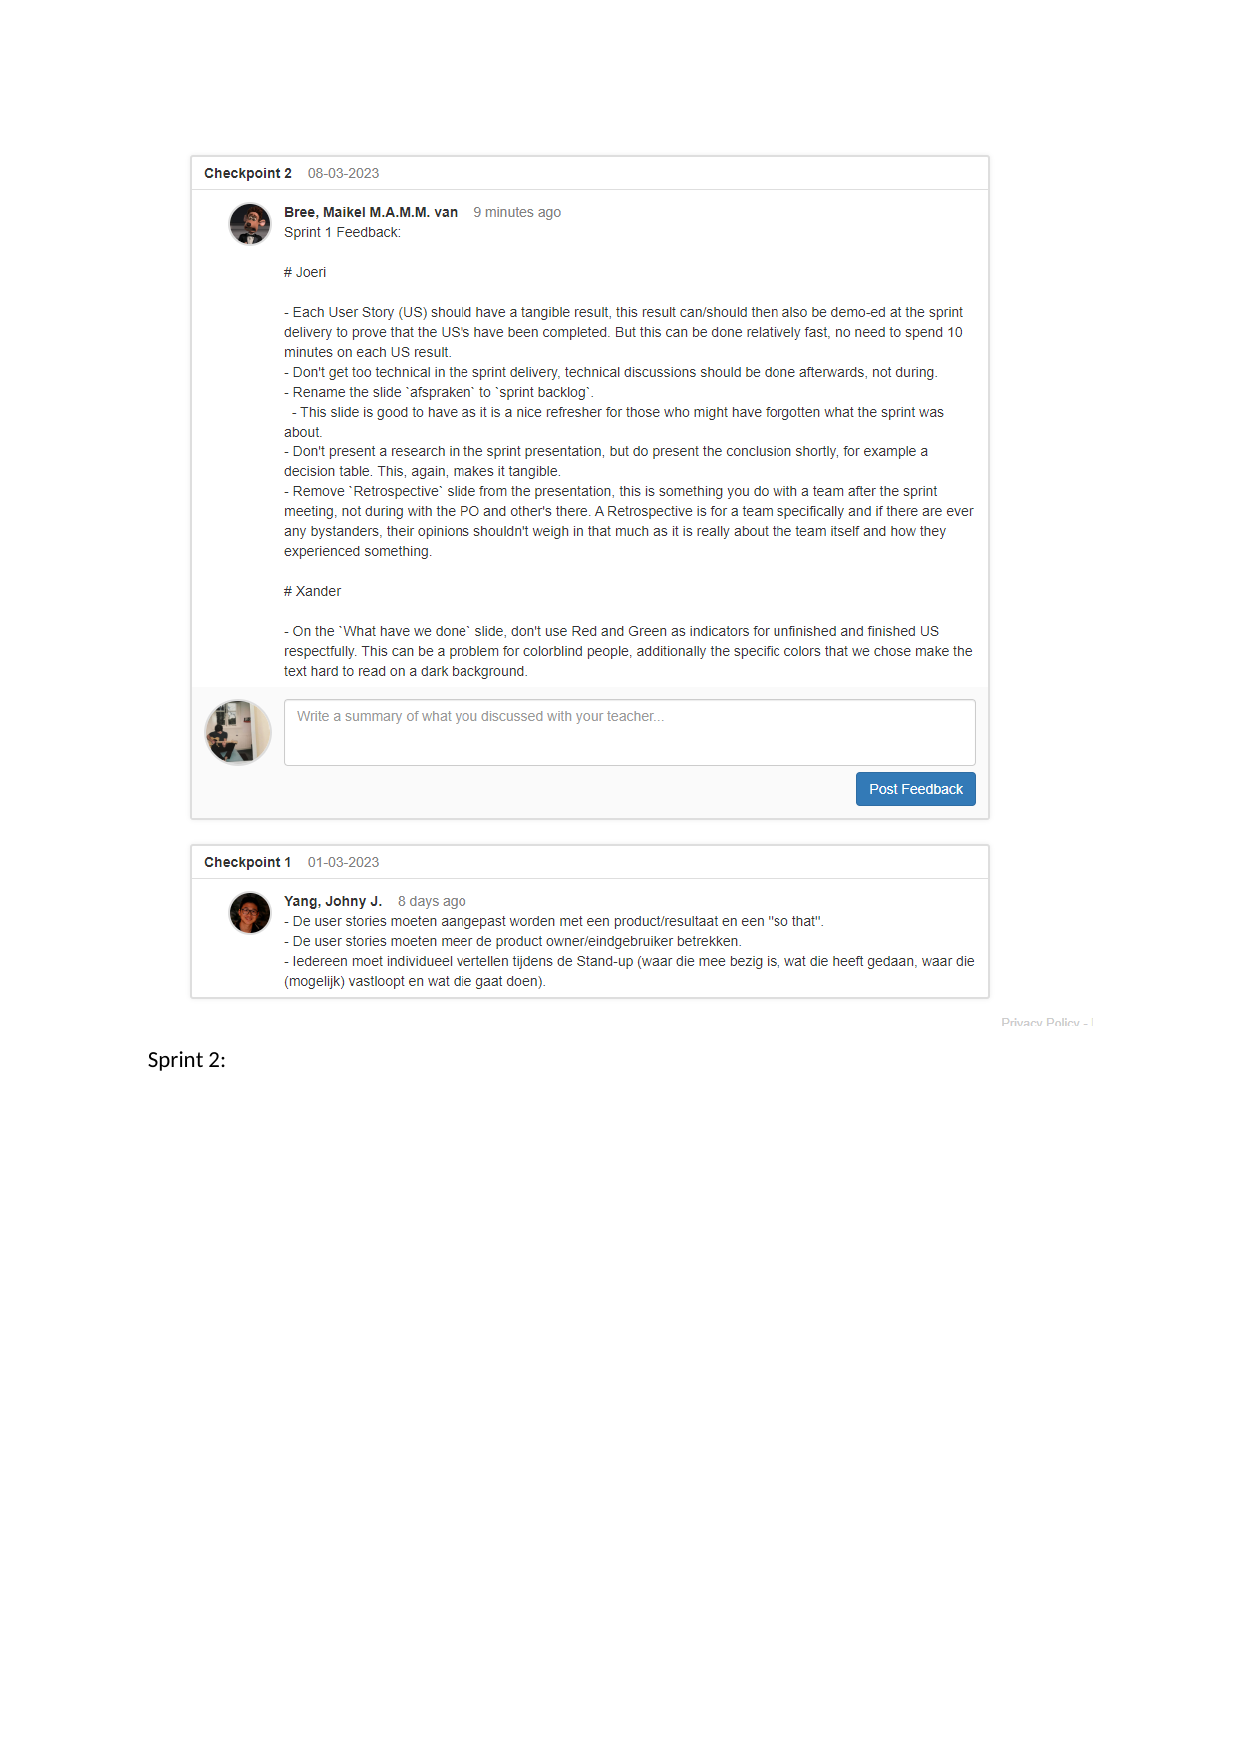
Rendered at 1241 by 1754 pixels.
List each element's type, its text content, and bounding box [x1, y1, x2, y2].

text Sprint 2: [148, 1045, 1093, 1073]
picture [147, 147, 1093, 1026]
